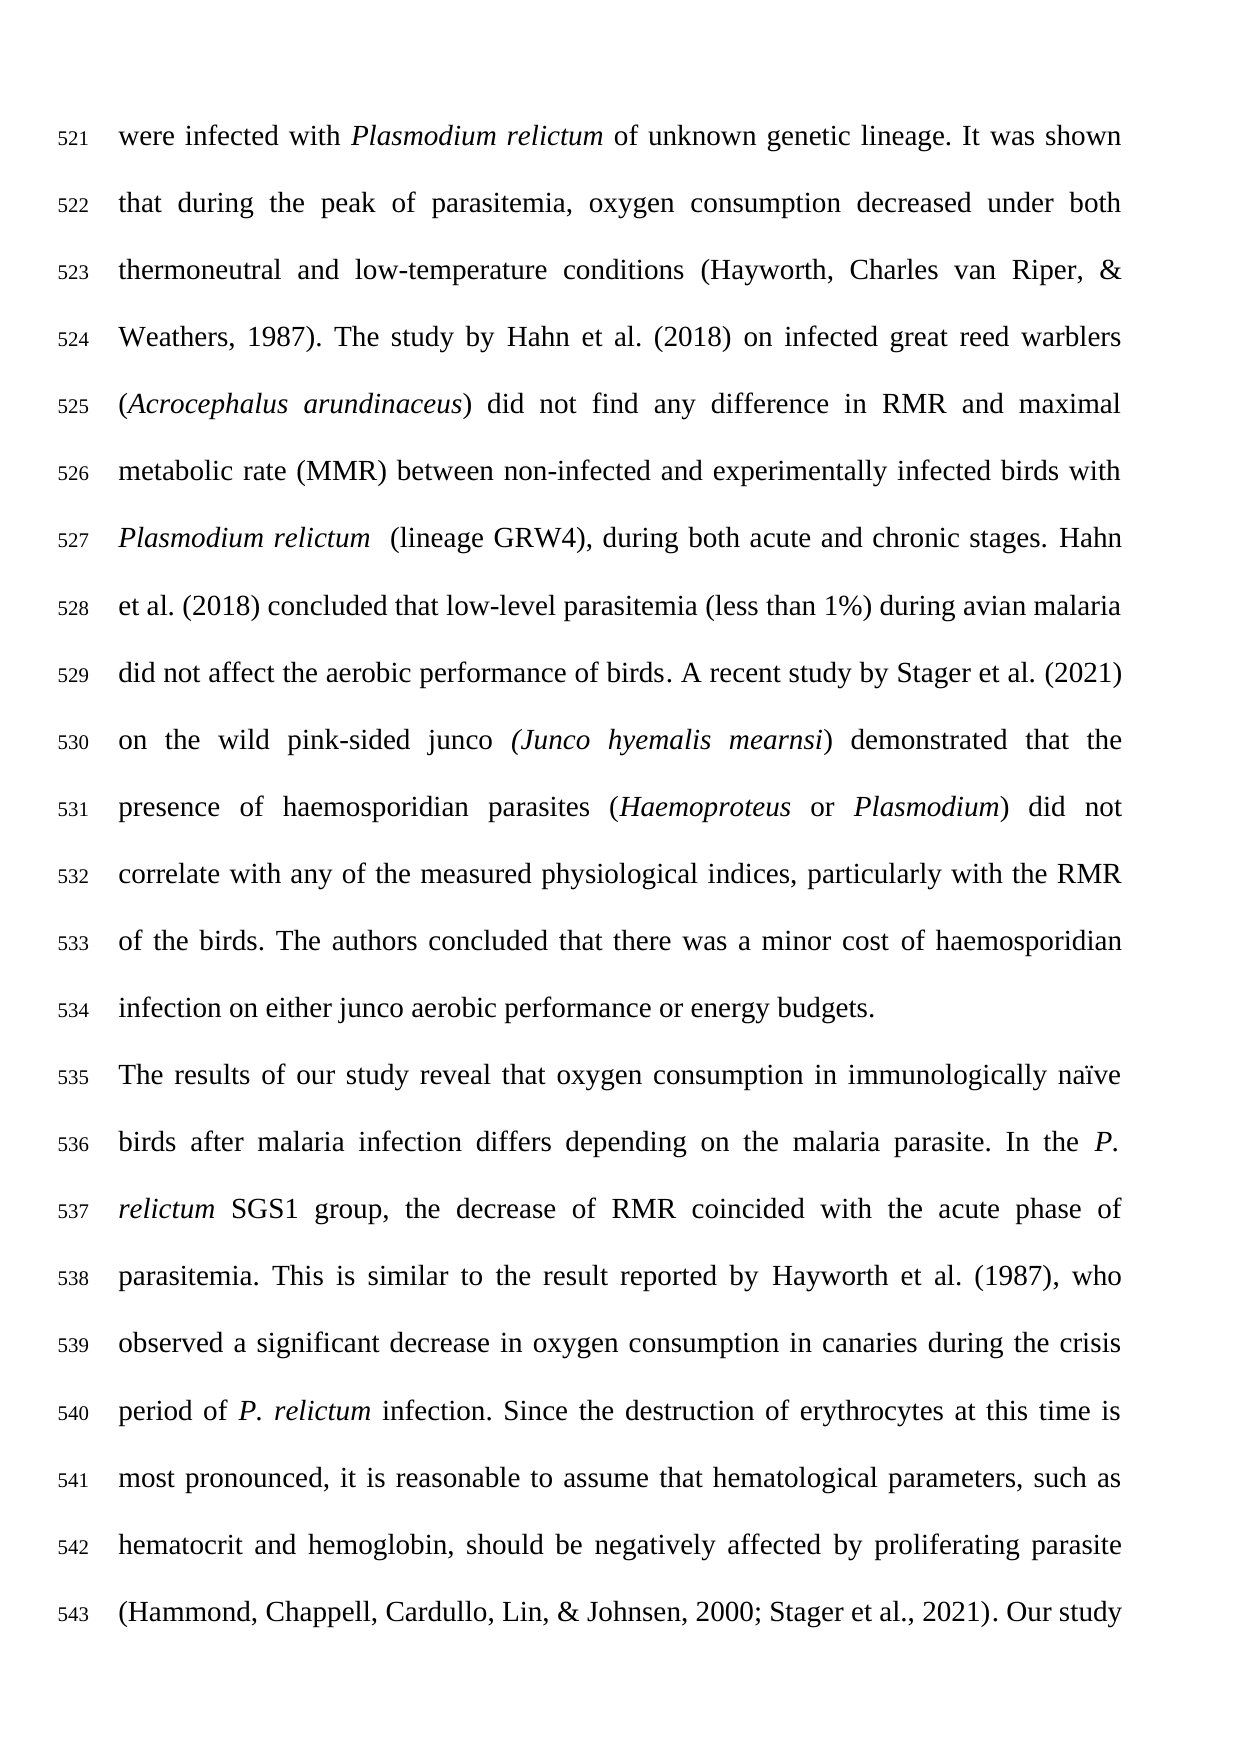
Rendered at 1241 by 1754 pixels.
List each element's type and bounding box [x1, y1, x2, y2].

text [118, 118, 1122, 1024]
text [118, 1057, 1122, 1627]
